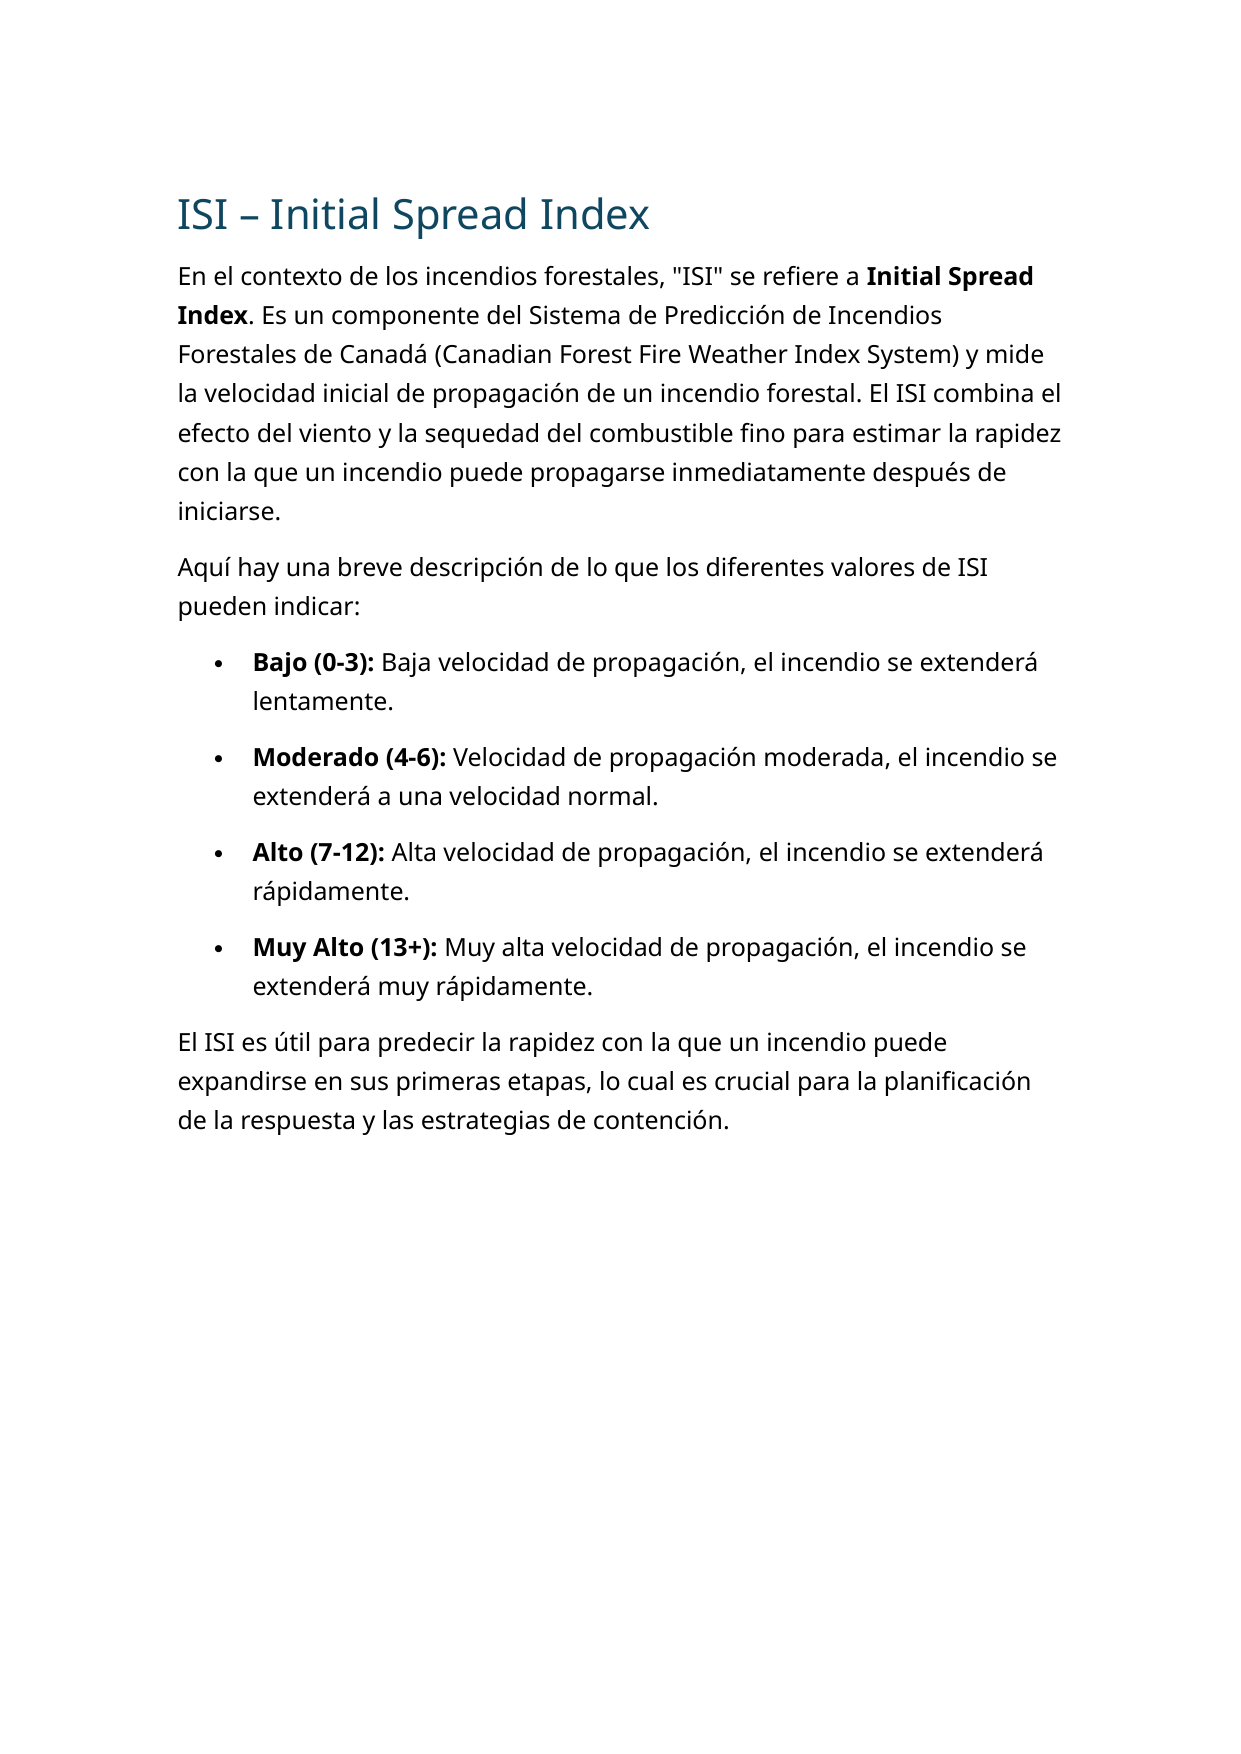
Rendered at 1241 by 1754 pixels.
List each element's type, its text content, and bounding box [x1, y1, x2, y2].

list Moderado (4-6): Velocidad de propagación moderada, el incendio se extenderá a una velocidad normal. [215, 739, 1063, 813]
list Alto (7-12): Alta velocidad de propagación, el incendio se extenderá rápidamente. [215, 834, 1063, 908]
text El ISI es útil para predecir la rapidez con la que un incendio puede expandirse en sus primeras etapas, lo cual es crucial para la planificación de la respuesta y las estrategias de contención. [177, 1024, 1063, 1137]
list Bajo (0-3): Baja velocidad de propagación, el incendio se extenderá lentamente. [215, 644, 1063, 718]
subtitle ISI – Initial Spread Index [177, 185, 1063, 242]
text En el contexto de los incendios forestales, "ISI" se refiere a Initial Spread Index. Es un componente del Sistema de Predicción de Incendios Forestales de Canadá (Canadian Forest Fire Weather Index System) y mide la velocidad inicial de propagación de un incendio forestal. El ISI combina el efecto del viento y la sequedad del combustible fino para estimar la rapidez con la que un incendio puede propagarse inmediatamente después de iniciarse. [177, 259, 1063, 528]
text Aquí hay una breve descripción de lo que los diferentes valores de ISI pueden indicar: [177, 549, 1063, 623]
list Muy Alto (13+): Muy alta velocidad de propagación, el incendio se extenderá muy rápidamente. [215, 929, 1063, 1003]
